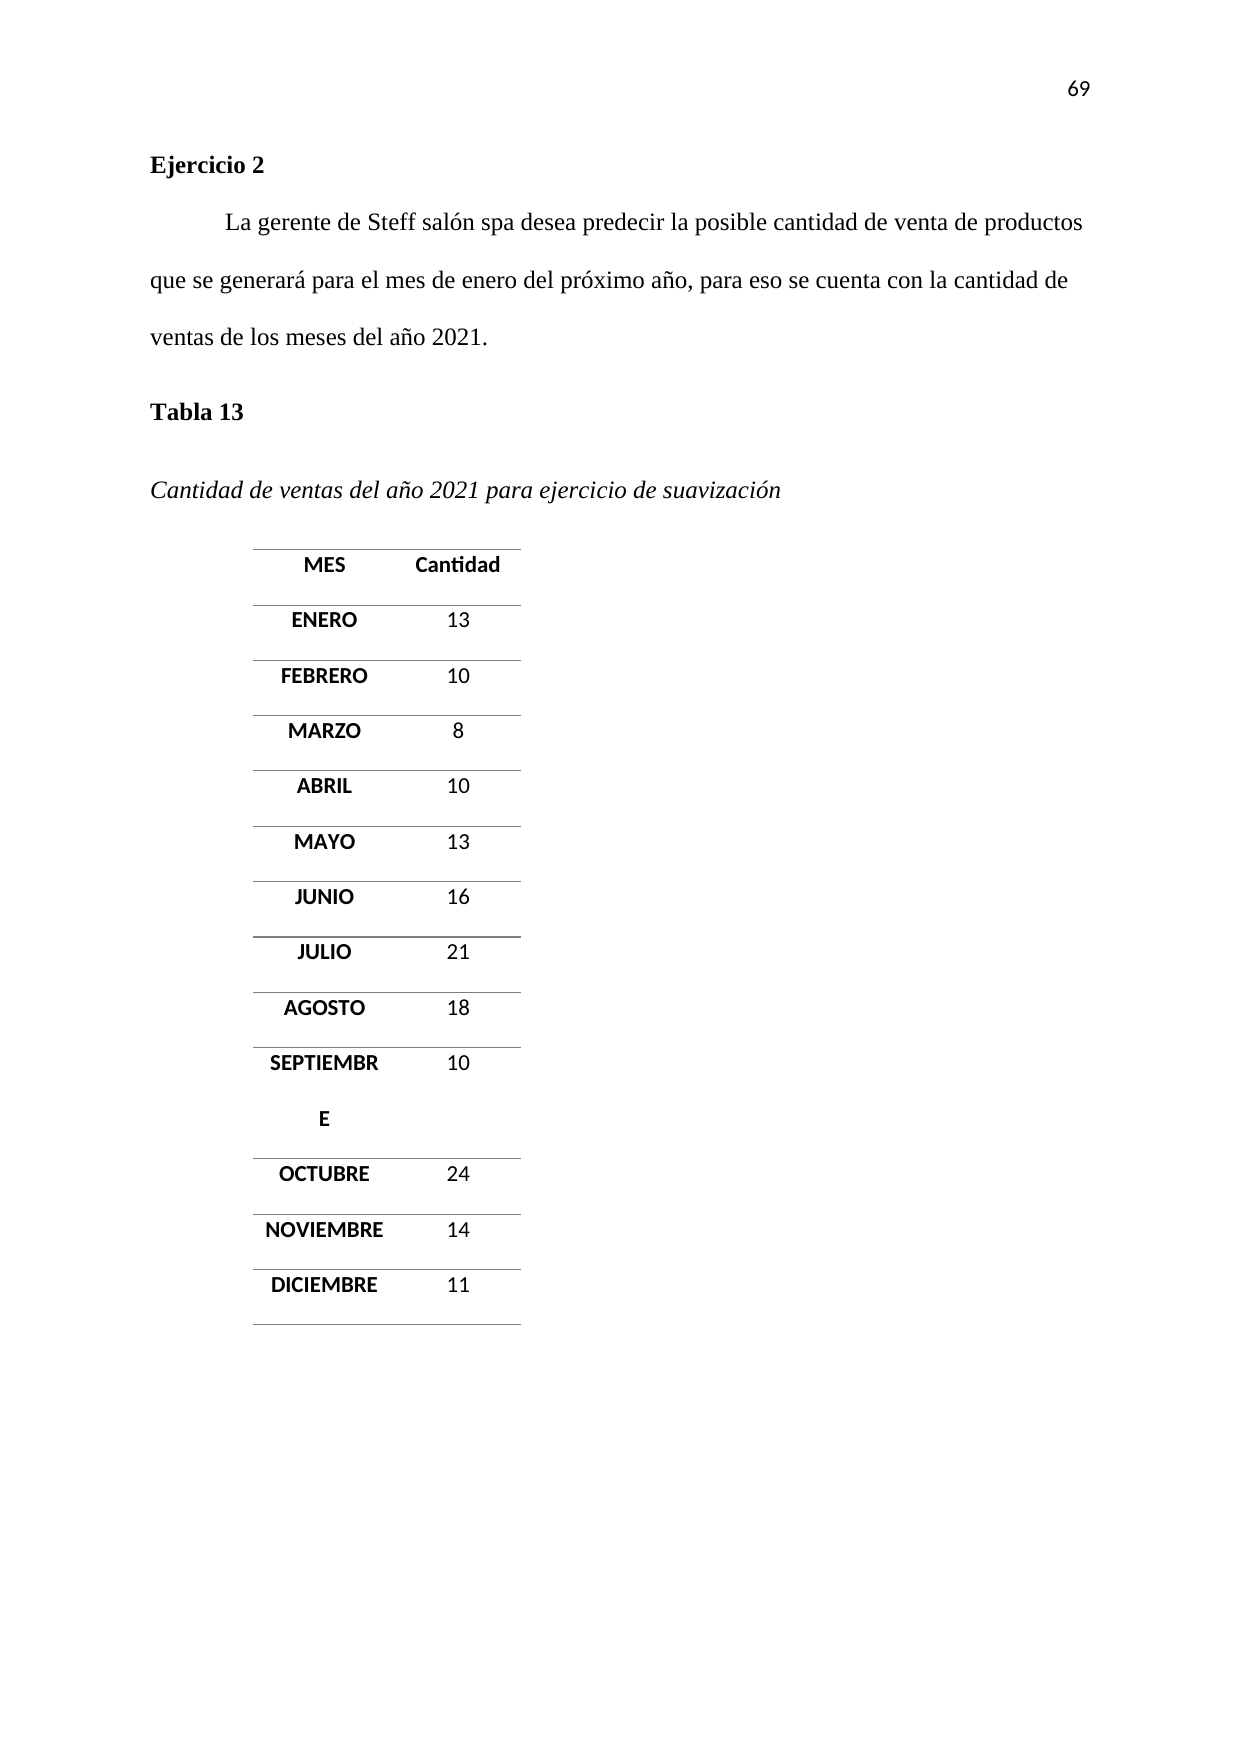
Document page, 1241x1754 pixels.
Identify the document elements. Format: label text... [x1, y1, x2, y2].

table_cell 8 [395, 716, 521, 770]
text Cantidad de ventas del año 2021 para ejercicio de suavización [150, 475, 1090, 504]
subtitle Ejercicio 2 [150, 150, 1090, 179]
table_cell JUNIO [253, 882, 395, 936]
table_cell AGOSTO [253, 993, 395, 1047]
text Tabla 13 [150, 397, 1090, 425]
table_cell DICIEMBRE [253, 1270, 395, 1324]
table_cell NOVIEMBRE [253, 1215, 395, 1269]
table_cell OCTUBRE [253, 1159, 395, 1214]
table_cell 14 [395, 1215, 521, 1269]
table_cell 24 [395, 1159, 521, 1214]
table_cell MARZO [253, 716, 395, 770]
table_header MES [253, 550, 395, 604]
table_cell ABRIL [253, 771, 395, 826]
table_cell 18 [395, 993, 521, 1047]
table_cell 11 [395, 1270, 521, 1324]
table_cell SEPTIEMBRE [253, 1048, 395, 1158]
table_cell 10 [395, 1048, 521, 1158]
table_cell 16 [395, 882, 521, 936]
table_cell 13 [395, 827, 521, 881]
table_cell ENERO [253, 606, 395, 660]
table_cell FEBRERO [253, 661, 395, 715]
table_cell 21 [395, 938, 521, 992]
table_cell JULIO [253, 938, 395, 992]
table_cell 13 [395, 606, 521, 660]
table_header Cantidad [395, 550, 521, 604]
table_cell 10 [395, 771, 521, 826]
text La gerente de Steff salón spa desea predecir la posible cantidad de venta de productos que se generará para el mes de enero del próximo año, para eso se cuenta con la cantidad de ventas de los meses del año 2021. [150, 207, 1090, 351]
table_cell 10 [395, 661, 521, 715]
table_cell MAYO [253, 827, 395, 881]
